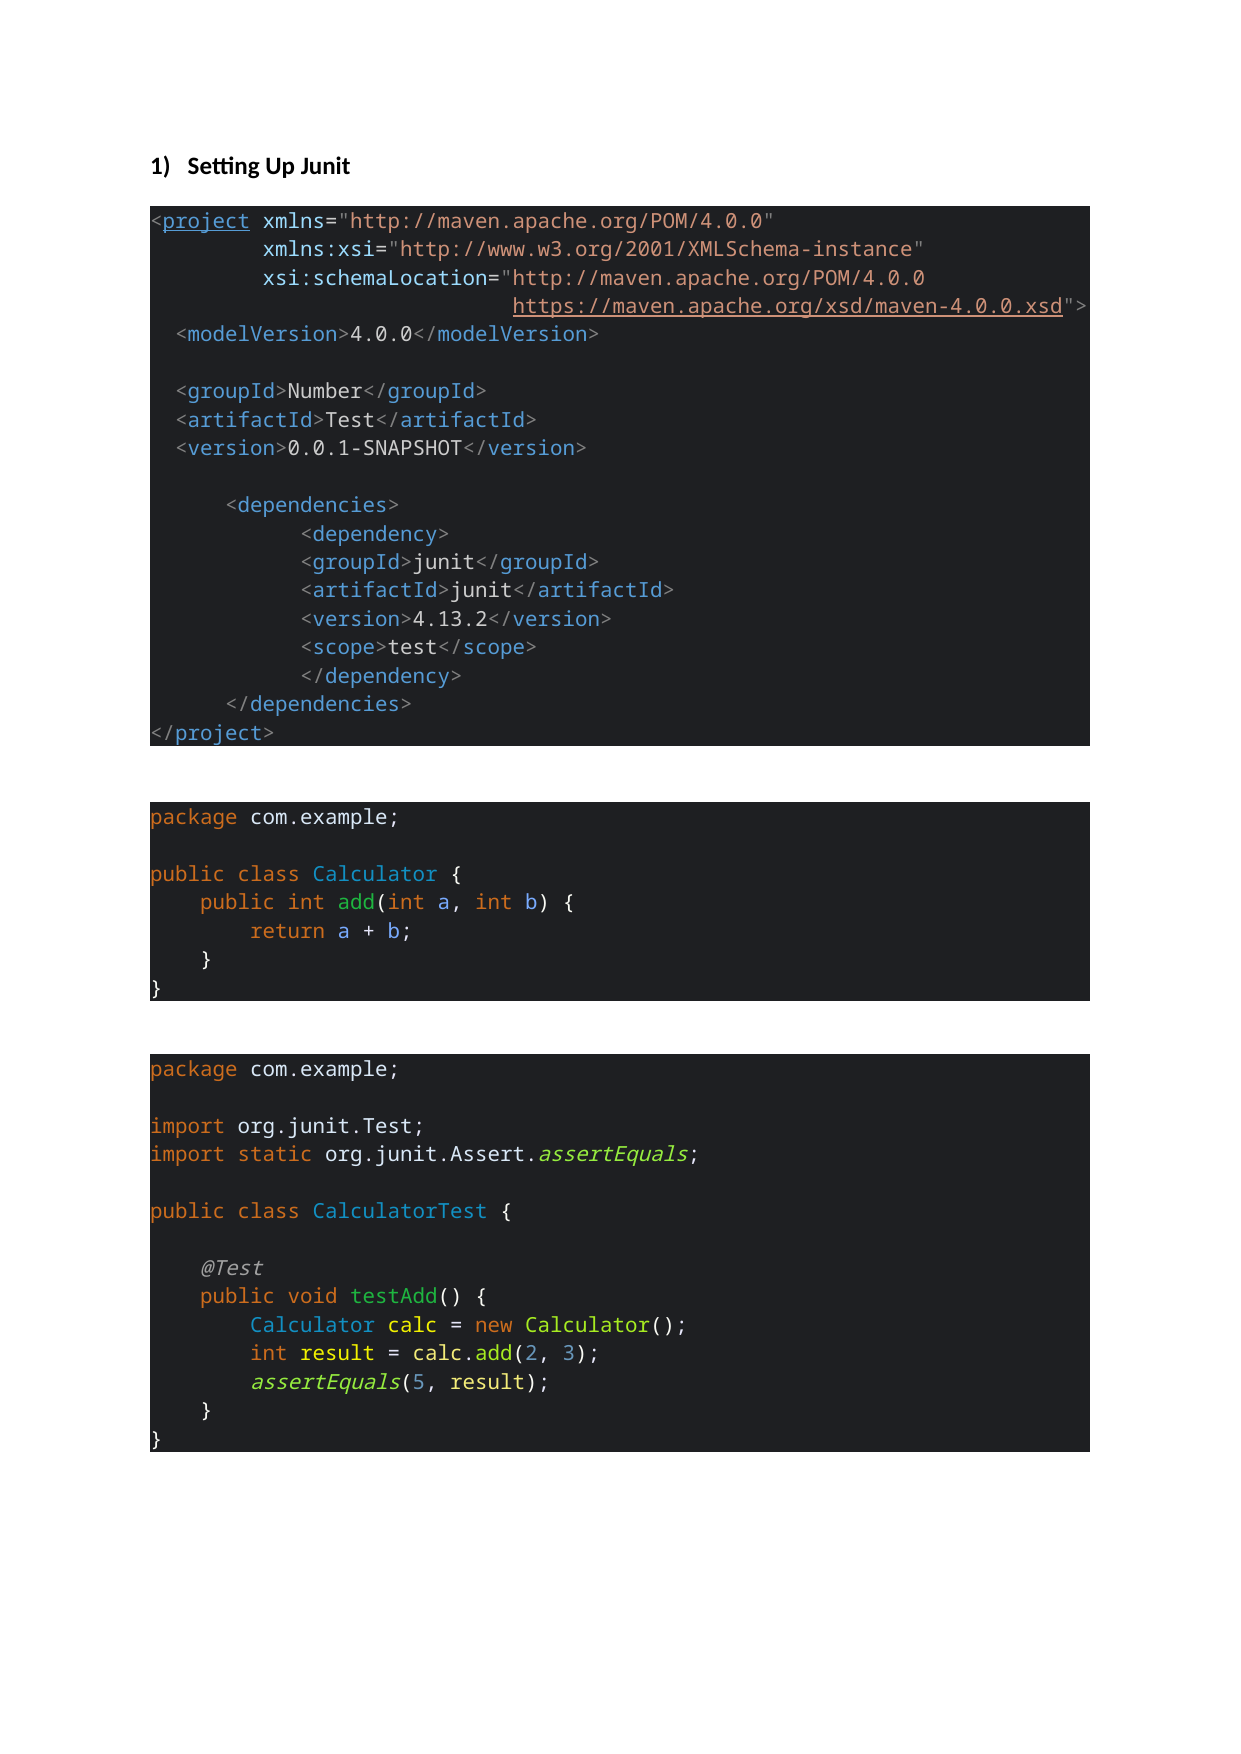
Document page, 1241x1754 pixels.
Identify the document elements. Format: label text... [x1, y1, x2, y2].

text public void testAdd() { [150, 1282, 1090, 1310]
text } [150, 1424, 1090, 1452]
text <scope>test</scope> [150, 632, 1090, 661]
text package com.example; [150, 802, 1090, 830]
text public class CalculatorTest { [150, 1196, 1090, 1225]
text <modelVersion>4.0.0</modelVersion> [150, 319, 1090, 348]
text </dependency> [150, 661, 1090, 689]
text <dependency> [150, 519, 1090, 547]
text } [150, 944, 1090, 973]
text @Test [150, 1253, 1090, 1282]
text </dependencies> [150, 689, 1090, 718]
text return a + b; [150, 916, 1090, 944]
text <artifactId>junit</artifactId> [150, 576, 1090, 604]
text <project xmlns="http://maven.apache.org/POM/4.0.0" [150, 206, 1090, 234]
text package com.example; [150, 1054, 1090, 1082]
text </project> [150, 718, 1090, 746]
text public int add(int a, int b) { [150, 887, 1090, 916]
text xsi:schemaLocation="http://maven.apache.org/POM/4.0.0 [150, 263, 1090, 291]
text <version>4.13.2</version> [150, 604, 1090, 632]
text <groupId>Number</groupId> [150, 376, 1090, 405]
text public class Calculator { [150, 859, 1090, 887]
text } [150, 1395, 1090, 1424]
text <groupId>junit</groupId> [150, 547, 1090, 576]
text <dependencies> [150, 490, 1090, 519]
text https://maven.apache.org/xsd/maven-4.0.0.xsd"> [150, 291, 1090, 319]
text <version>0.0.1-SNAPSHOT</version> [150, 433, 1090, 462]
text } [150, 973, 1090, 1001]
text assertEquals(5, result); [150, 1367, 1090, 1395]
text xmlns:xsi="http://www.w3.org/2001/XMLSchema-instance" [150, 234, 1090, 263]
text <artifactId>Test</artifactId> [150, 405, 1090, 433]
text import static org.junit.Assert.assertEquals; [150, 1139, 1090, 1168]
list Setting Up Junit [150, 150, 1090, 181]
text Calculator calc = new Calculator(); [150, 1310, 1090, 1338]
text import org.junit.Test; [150, 1111, 1090, 1139]
text int result = calc.add(2, 3); [150, 1338, 1090, 1367]
